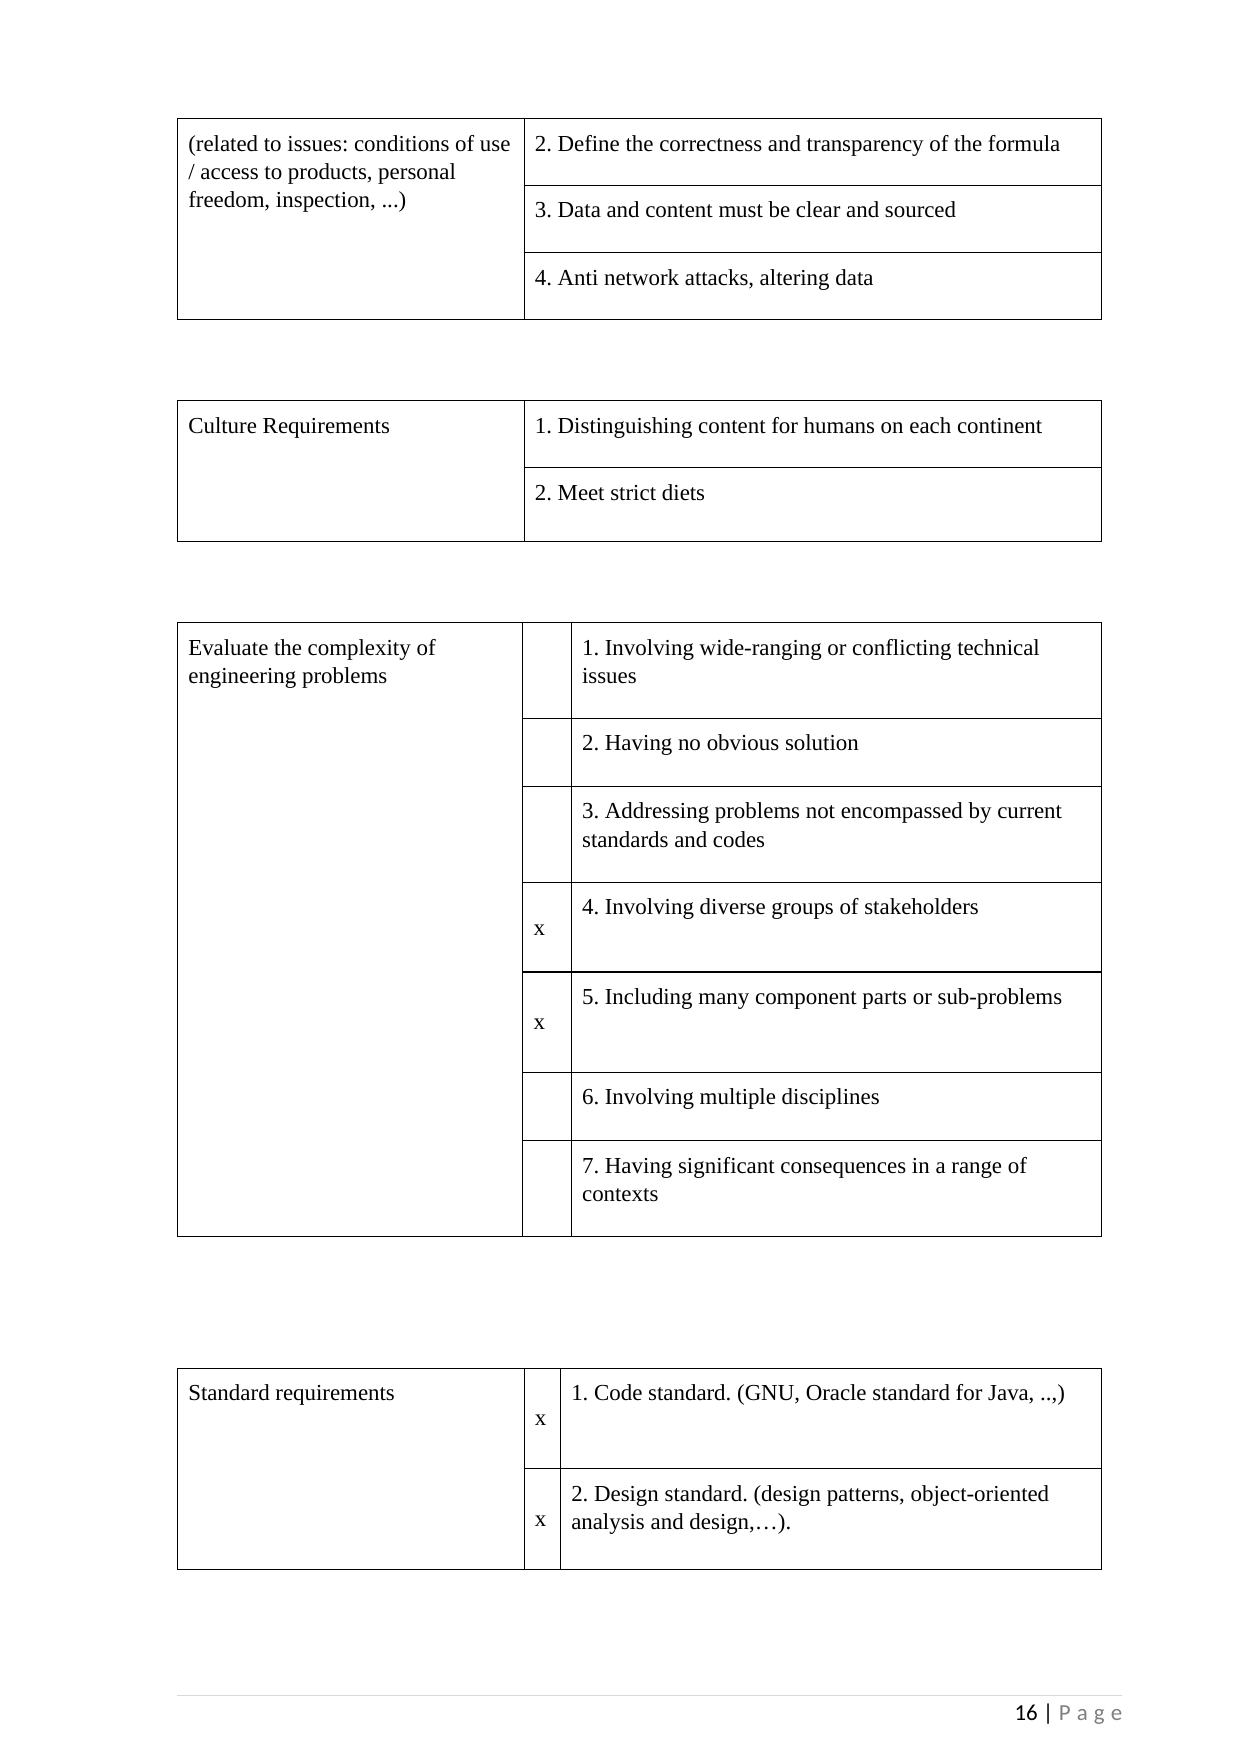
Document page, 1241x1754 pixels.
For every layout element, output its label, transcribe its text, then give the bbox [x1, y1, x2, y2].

table_cell 2. Define the correctness and transparency of the formula [525, 119, 1101, 185]
table_cell [523, 1073, 571, 1140]
table_header 1. Code standard. (GNU, Oracle standard for Java, ..,) [561, 1369, 1101, 1468]
table_cell x [523, 973, 571, 1072]
table_header 1. Involving wide-ranging or conflicting technical issues [572, 623, 1101, 717]
table_cell x [523, 883, 571, 971]
table_cell 3. Data and content must be clear and sourced [525, 186, 1101, 252]
table_cell 4. Anti network attacks, altering data [525, 253, 1101, 319]
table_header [178, 119, 524, 319]
table_cell 5. Including many component parts or sub-problems [572, 973, 1101, 1072]
table_cell [523, 719, 571, 786]
table_cell 6. Involving multiple disciplines [572, 1073, 1101, 1140]
table_cell 2. Having no obvious solution [572, 719, 1101, 786]
table_header Culture Requirements [178, 401, 524, 541]
table_cell 2. Meet strict diets [525, 468, 1101, 541]
table_cell 7. Having significant consequences in a range of contexts [572, 1141, 1101, 1236]
table_header 1. Distinguishing content for humans on each continent [525, 401, 1101, 467]
table_header Standard requirements [178, 1369, 524, 1569]
table_header Evaluate the complexity of engineering problems [178, 623, 522, 1236]
table_cell x [525, 1469, 560, 1569]
table_header [523, 623, 571, 717]
table_cell 4. Involving diverse groups of stakeholders [572, 883, 1101, 971]
table_cell [523, 787, 571, 882]
table_cell [523, 1141, 571, 1236]
table_header x [525, 1369, 560, 1468]
table_cell 2. Design standard. (design patterns, object-oriented analysis and design,…). [561, 1469, 1101, 1569]
table_cell 3. Addressing problems not encompassed by current standards and codes [572, 787, 1101, 882]
